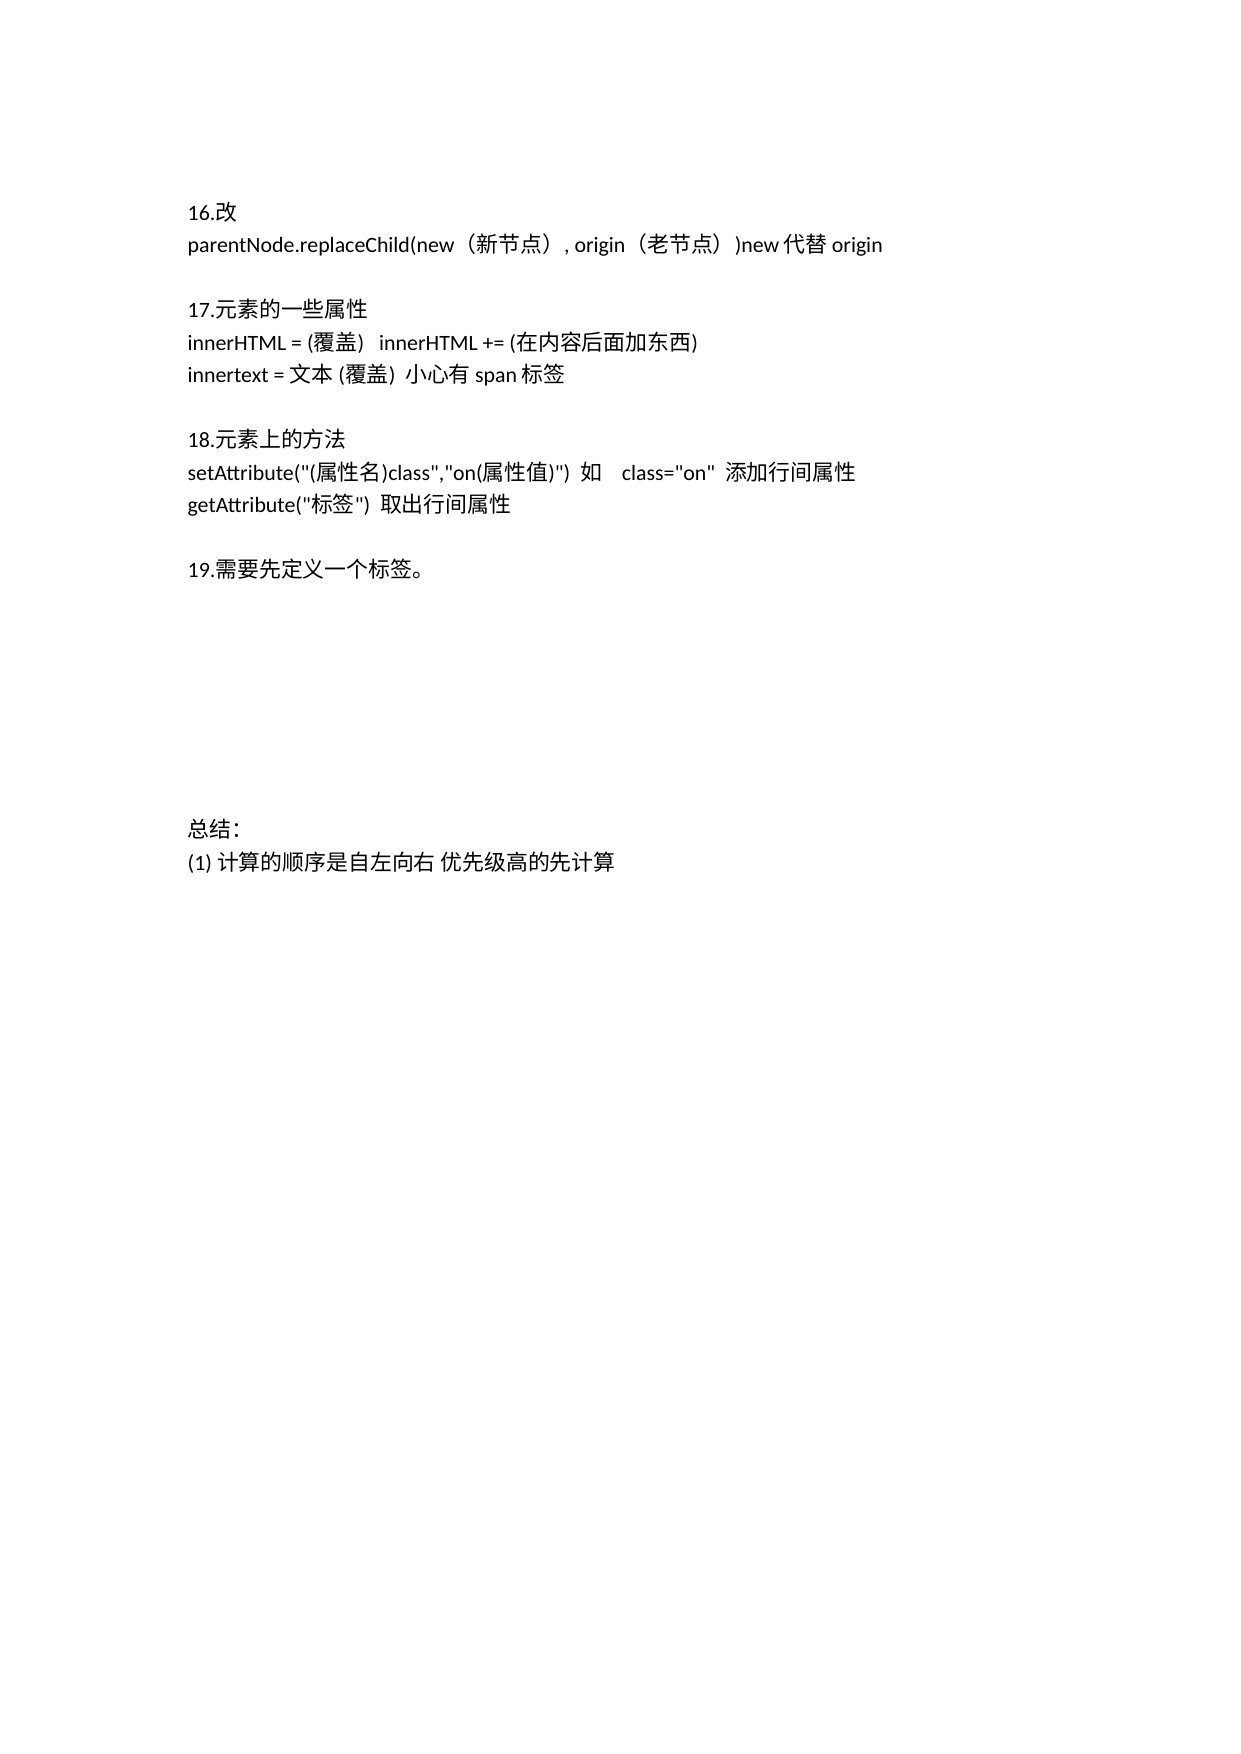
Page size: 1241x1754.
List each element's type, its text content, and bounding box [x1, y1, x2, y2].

list innerHTML = (覆盖) innerHTML += (在内容后面加东西) [187, 324, 1053, 357]
list 计算的顺序是自左向右 优先级高的先计算 [187, 844, 1053, 877]
list 16.改 [187, 194, 1053, 227]
list 17.元素的一些属性 [187, 292, 1053, 324]
list getAttribute("标签") 取出行间属性 [187, 487, 1053, 519]
list 18.元素上的方法 [187, 422, 1053, 454]
list innertext = 文本 (覆盖) 小心有span标签 [187, 357, 1053, 389]
list 19.需要先定义一个标签。 [187, 552, 1053, 584]
list 总结： [187, 812, 1053, 844]
list setAttribute("(属性名)class","on(属性值)") 如 class="on" 添加行间属性 [187, 454, 1053, 487]
list parentNode.replaceChild(new（新节点）, origin（老节点）)new代替origin [187, 227, 1053, 259]
